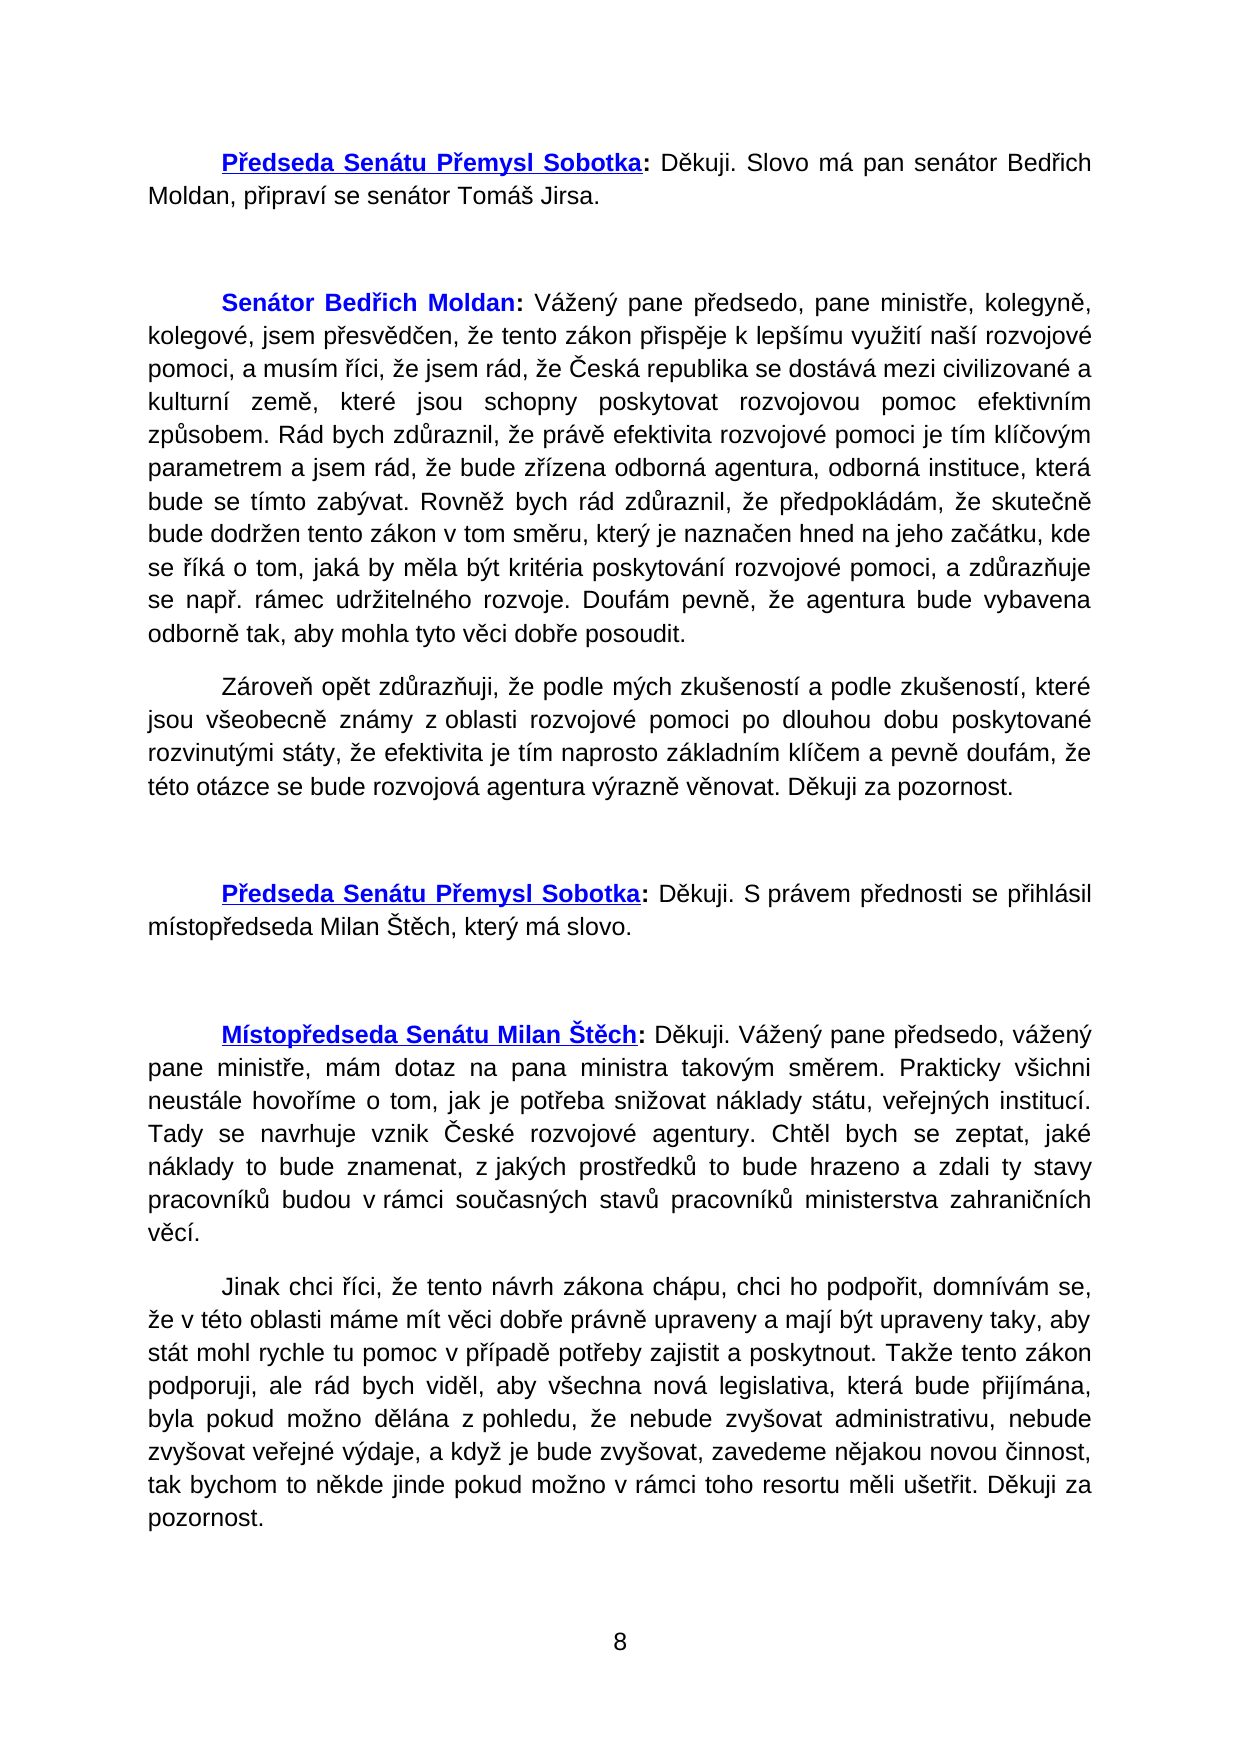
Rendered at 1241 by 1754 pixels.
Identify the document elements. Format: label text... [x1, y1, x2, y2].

text Senátor Bedřich Moldan: Vážený pane předsedo, pane ministře, kolegyně, kolegové, jsem přesvědčen, že tento zákon přispěje k lepšímu využití naší rozvojové pomoci, a musím říci, že jsem rád, že Česká republika se dostává mezi civilizované a kulturní země, které jsou schopny poskytovat rozvojovou pomoc efektivním způsobem. Rád bych zdůraznil, že právě efektivita rozvojové pomoci je tím klíčovým parametrem a jsem rád, že bude zřízena odborná agentura, odborná instituce, která bude se tímto zabývat. Rovněž bych rád zdůraznil, že předpokládám, že skutečně bude dodržen tento zákon v tom směru, který je naznačen hned na jeho začátku, kde se říká o tom, jaká by měla být kritéria poskytování rozvojové pomoci, a zdůrazňuje se např. rámec udržitelného rozvoje. Doufám pevně, že agentura bude vybavena odborně tak, aby mohla tyto věci dobře posoudit. [148, 288, 1093, 647]
text Místopředseda Senátu Milan Štěch: Děkuji. Vážený pane předsedo, vážený pane ministře, mám dotaz na pana ministra takovým směrem. Prakticky všichni neustále hovoříme o tom, jak je potřeba snižovat náklady státu, veřejných institucí. Tady se navrhuje vznik České rozvojové agentury. Chtěl bych se zeptat, jaké náklady to bude znamenat, z jakých prostředků to bude hrazeno a zdali ty stavy pracovníků budou v rámci současných stavů pracovníků ministerstva zahraničních věcí. [148, 1020, 1093, 1247]
text Zároveň opět zdůrazňuji, že podle mých zkušeností a podle zkušeností, které jsou všeobecně známy z oblasti rozvojové pomoci po dlouhou dobu poskytované rozvinutými státy, že efektivita je tím naprosto základním klíčem a pevně doufám, že této otázce se bude rozvojová agentura výrazně věnovat. Děkuji za pozornost. [148, 672, 1093, 800]
text Jinak chci říci, že tento návrh zákona chápu, chci ho podpořit, domnívám se, že v této oblasti máme mít věci dobře právně upraveny a mají být upraveny taky, aby stát mohl rychle tu pomoc v případě potřeby zajistit a poskytnout. Takže tento zákon podporuji, ale rád bych viděl, aby všechna nová legislativa, která bude přijímána, byla pokud možno dělána z pohledu, že nebude zvyšovat administrativu, nebude zvyšovat veřejné výdaje, a když je bude zvyšovat, zavedeme nějakou novou činnost, tak bychom to někde jinde pokud možno v rámci toho resortu měli ušetřit. Děkuji za pozornost. [148, 1272, 1093, 1532]
text Předseda Senátu Přemysl Sobotka: Děkuji. Slovo má pan senátor Bedřich Moldan, připraví se senátor Tomáš Jirsa. [148, 148, 1093, 209]
text Předseda Senátu Přemysl Sobotka: Děkuji. S právem přednosti se přihlásil místopředseda Milan Štěch, který má slovo. [148, 879, 1093, 941]
